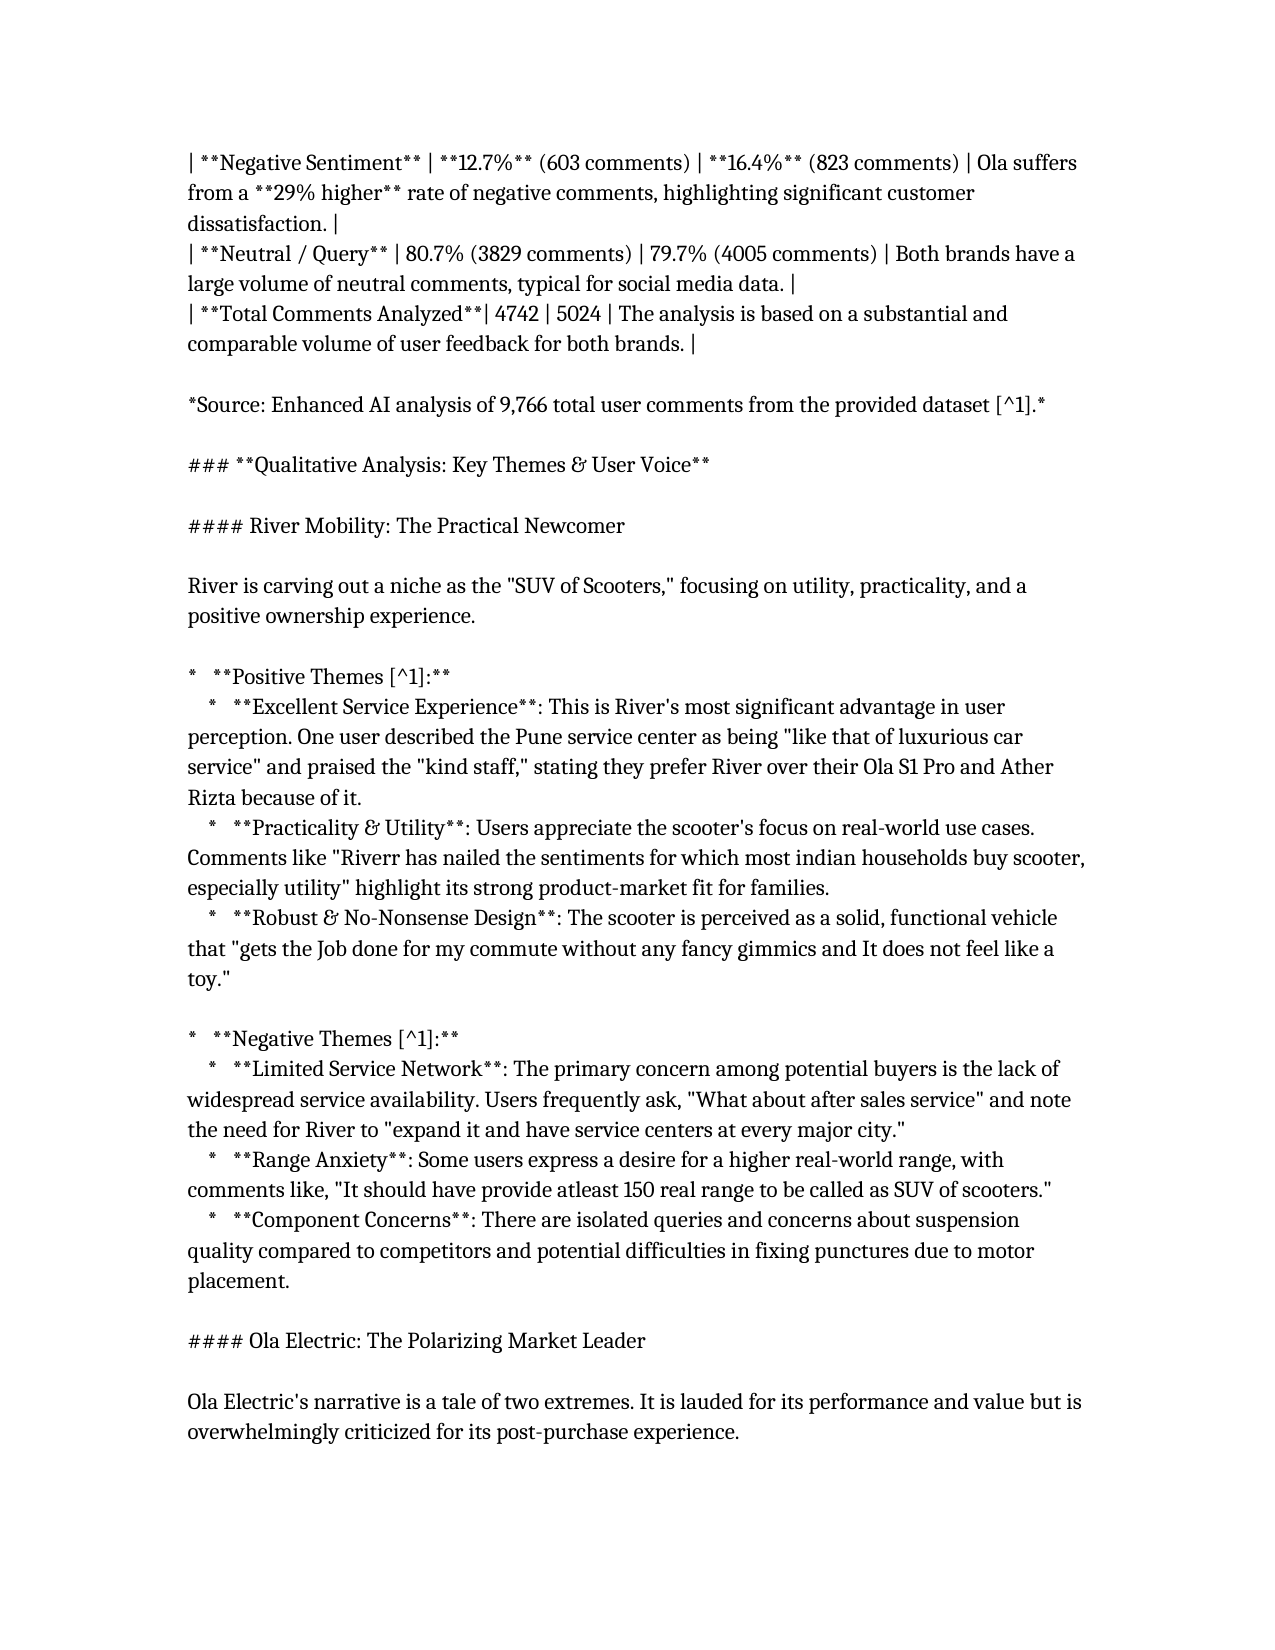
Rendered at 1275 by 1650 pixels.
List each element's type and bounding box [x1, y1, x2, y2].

text [187, 150, 1087, 1475]
